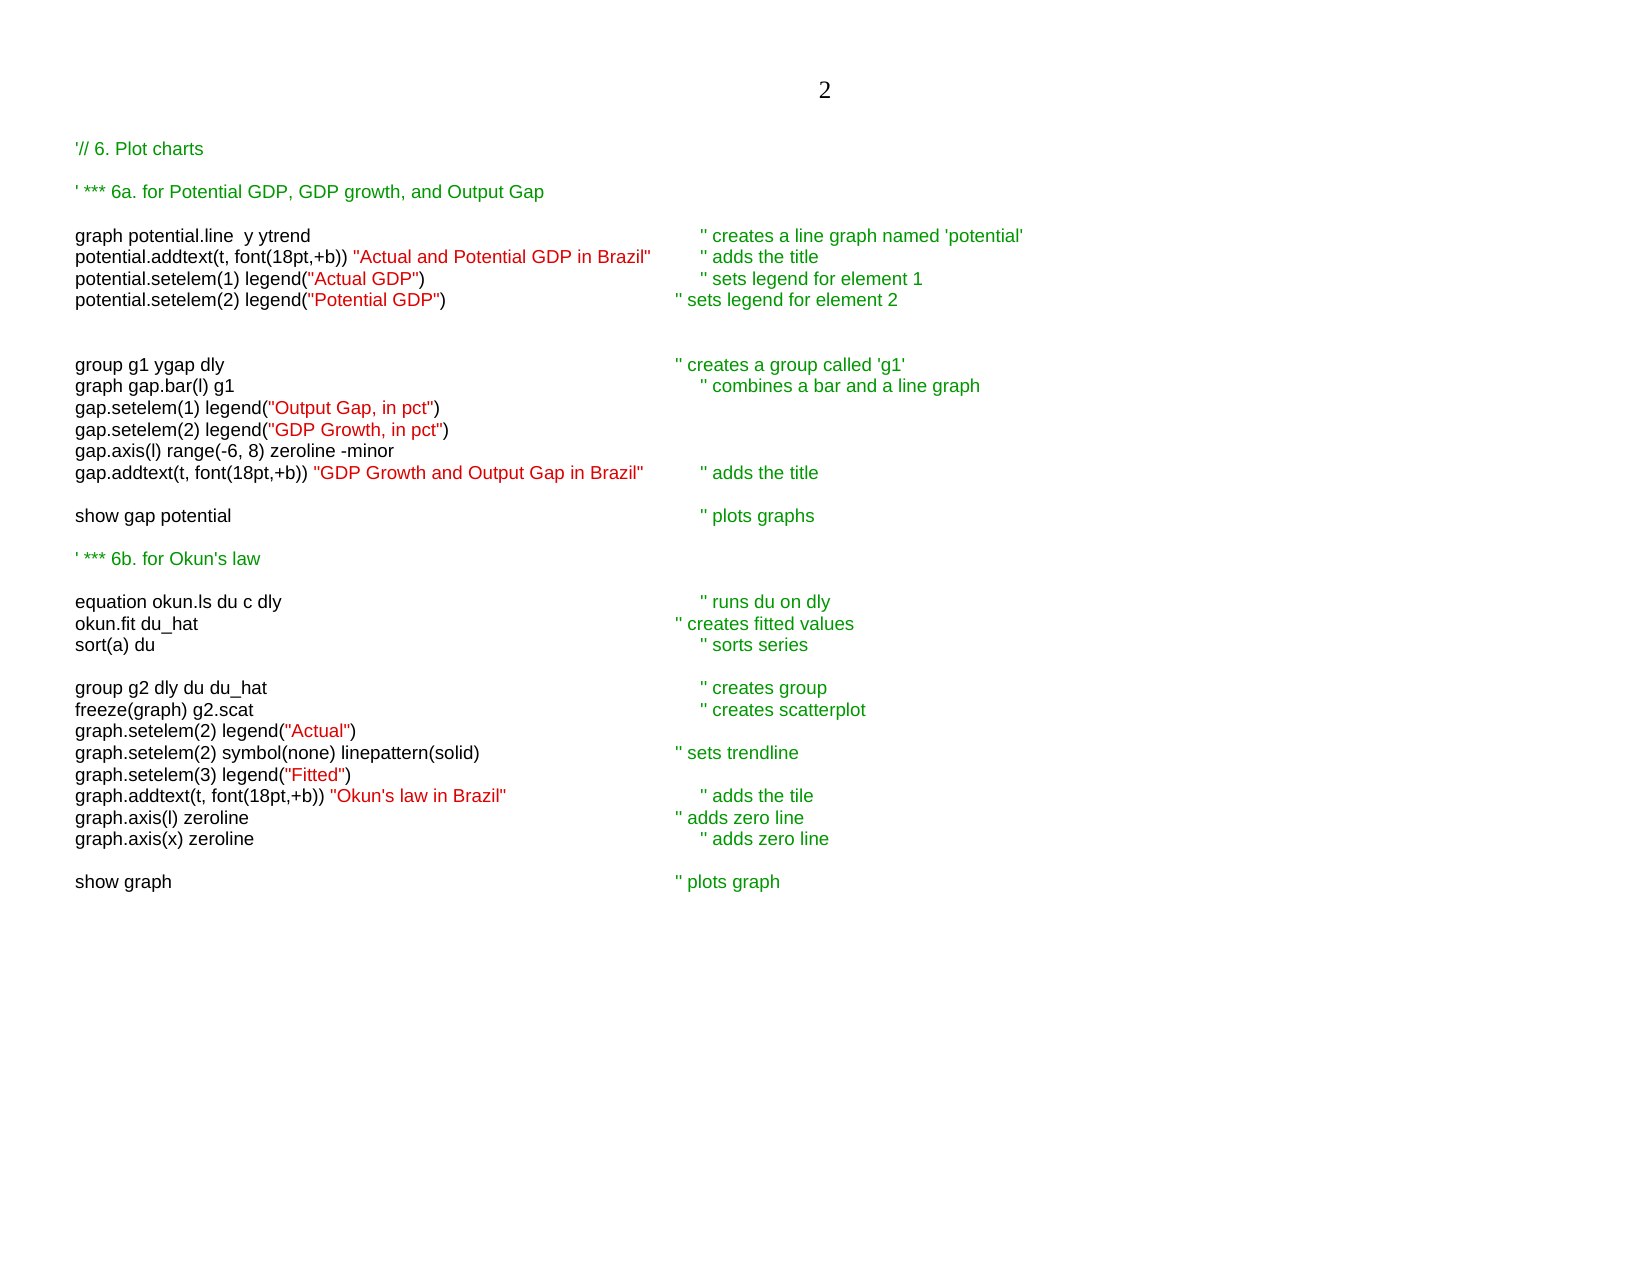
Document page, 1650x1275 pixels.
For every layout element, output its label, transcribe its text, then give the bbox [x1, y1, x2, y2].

text okun.fit du_hat '' creates fitted values [75, 612, 1575, 634]
text graph.setelem(3) legend("Fitted") [75, 763, 1575, 785]
text group g1 ygap dly '' creates a group called 'g1' [75, 354, 1575, 375]
text gap.setelem(2) legend("GDP Growth, in pct") [75, 418, 1575, 440]
text potential.addtext(t, font(18pt,+b)) "Actual and Potential GDP in Brazil" '' adds the title [75, 246, 1575, 267]
text freeze(graph) g2.scat '' creates scatterplot [75, 699, 1575, 720]
text potential.setelem(1) legend("Actual GDP") '' sets legend for element 1 [75, 267, 1575, 289]
text show graph '' plots graph [75, 871, 1575, 893]
text equation okun.ls du c dly '' runs du on dly [75, 591, 1575, 612]
text group g2 dly du du_hat '' creates group [75, 677, 1575, 699]
text graph gap.bar(l) g1 '' combines a bar and a line graph [75, 375, 1575, 397]
text graph.setelem(2) legend("Actual") [75, 720, 1575, 742]
text gap.axis(l) range(-6, 8) zeroline -minor [75, 440, 1575, 462]
text show gap potential '' plots graphs [75, 505, 1575, 526]
text graph.addtext(t, font(18pt,+b)) "Okun's law in Brazil" '' adds the tile [75, 785, 1575, 807]
text graph potential.line y ytrend '' creates a line graph named 'potential' [75, 224, 1575, 246]
text sort(a) du '' sorts series [75, 634, 1575, 656]
text gap.addtext(t, font(18pt,+b)) "GDP Growth and Output Gap in Brazil" '' adds the title [75, 462, 1575, 483]
text ' *** 6a. for Potential GDP, GDP growth, and Output Gap [75, 181, 1575, 203]
text graph.setelem(2) symbol(none) linepattern(solid) '' sets trendline [75, 742, 1575, 763]
text gap.setelem(1) legend("Output Gap, in pct") [75, 397, 1575, 418]
text '// 6. Plot charts [75, 138, 1575, 160]
text graph.axis(l) zeroline '' adds zero line [75, 807, 1575, 828]
text ' *** 6b. for Okun's law [75, 548, 1575, 569]
text graph.axis(x) zeroline '' adds zero line [75, 828, 1575, 850]
text potential.setelem(2) legend("Potential GDP") '' sets legend for element 2 [75, 289, 1575, 311]
